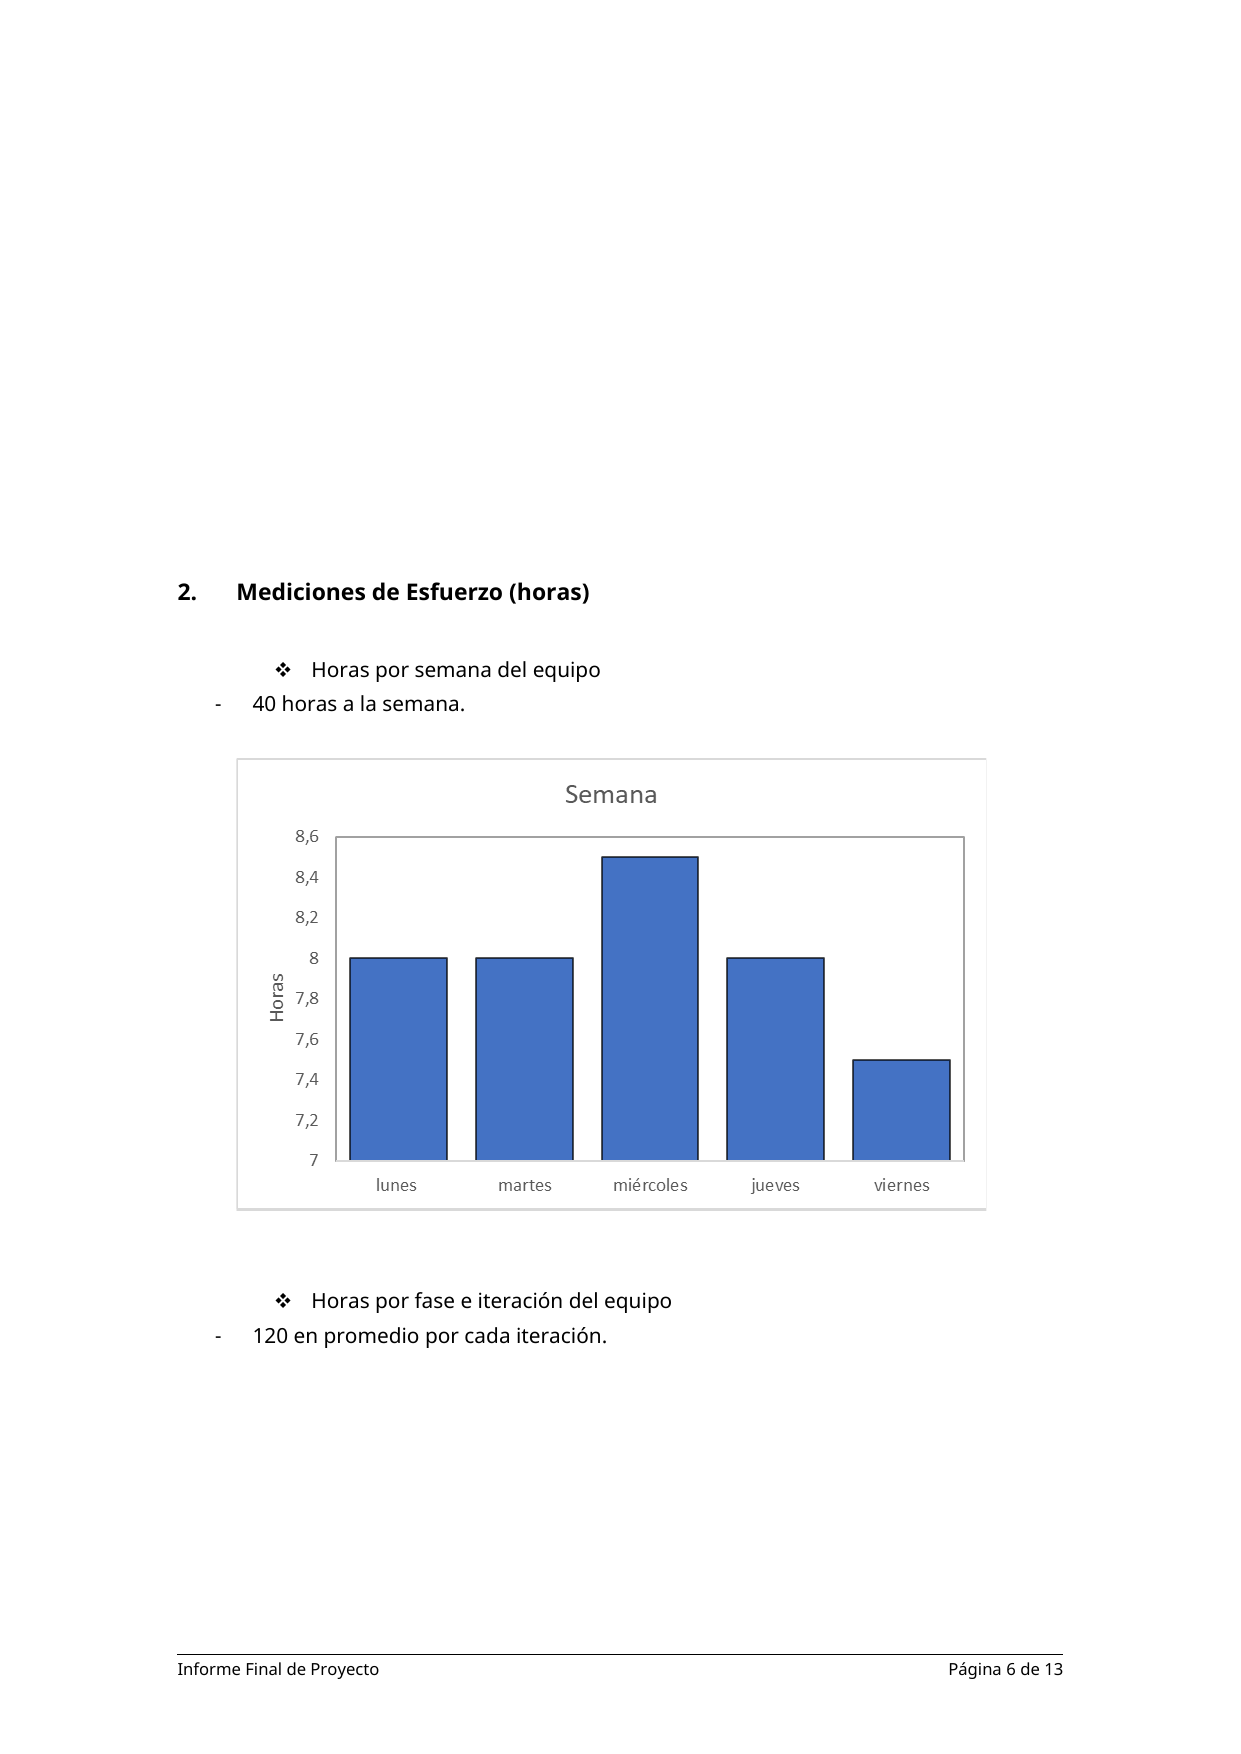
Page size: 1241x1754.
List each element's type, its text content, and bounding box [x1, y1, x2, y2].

text Mediciones de Esfuerzo (horas) [177, 576, 1063, 608]
list Horas por fase e iteración del equipo [274, 1286, 1063, 1314]
list 40 horas a la semana. [215, 689, 1063, 718]
list Horas por semana del equipo [274, 655, 1063, 683]
list 120 en promedio por cada iteración. [215, 1321, 1063, 1349]
picture [236, 758, 987, 1211]
